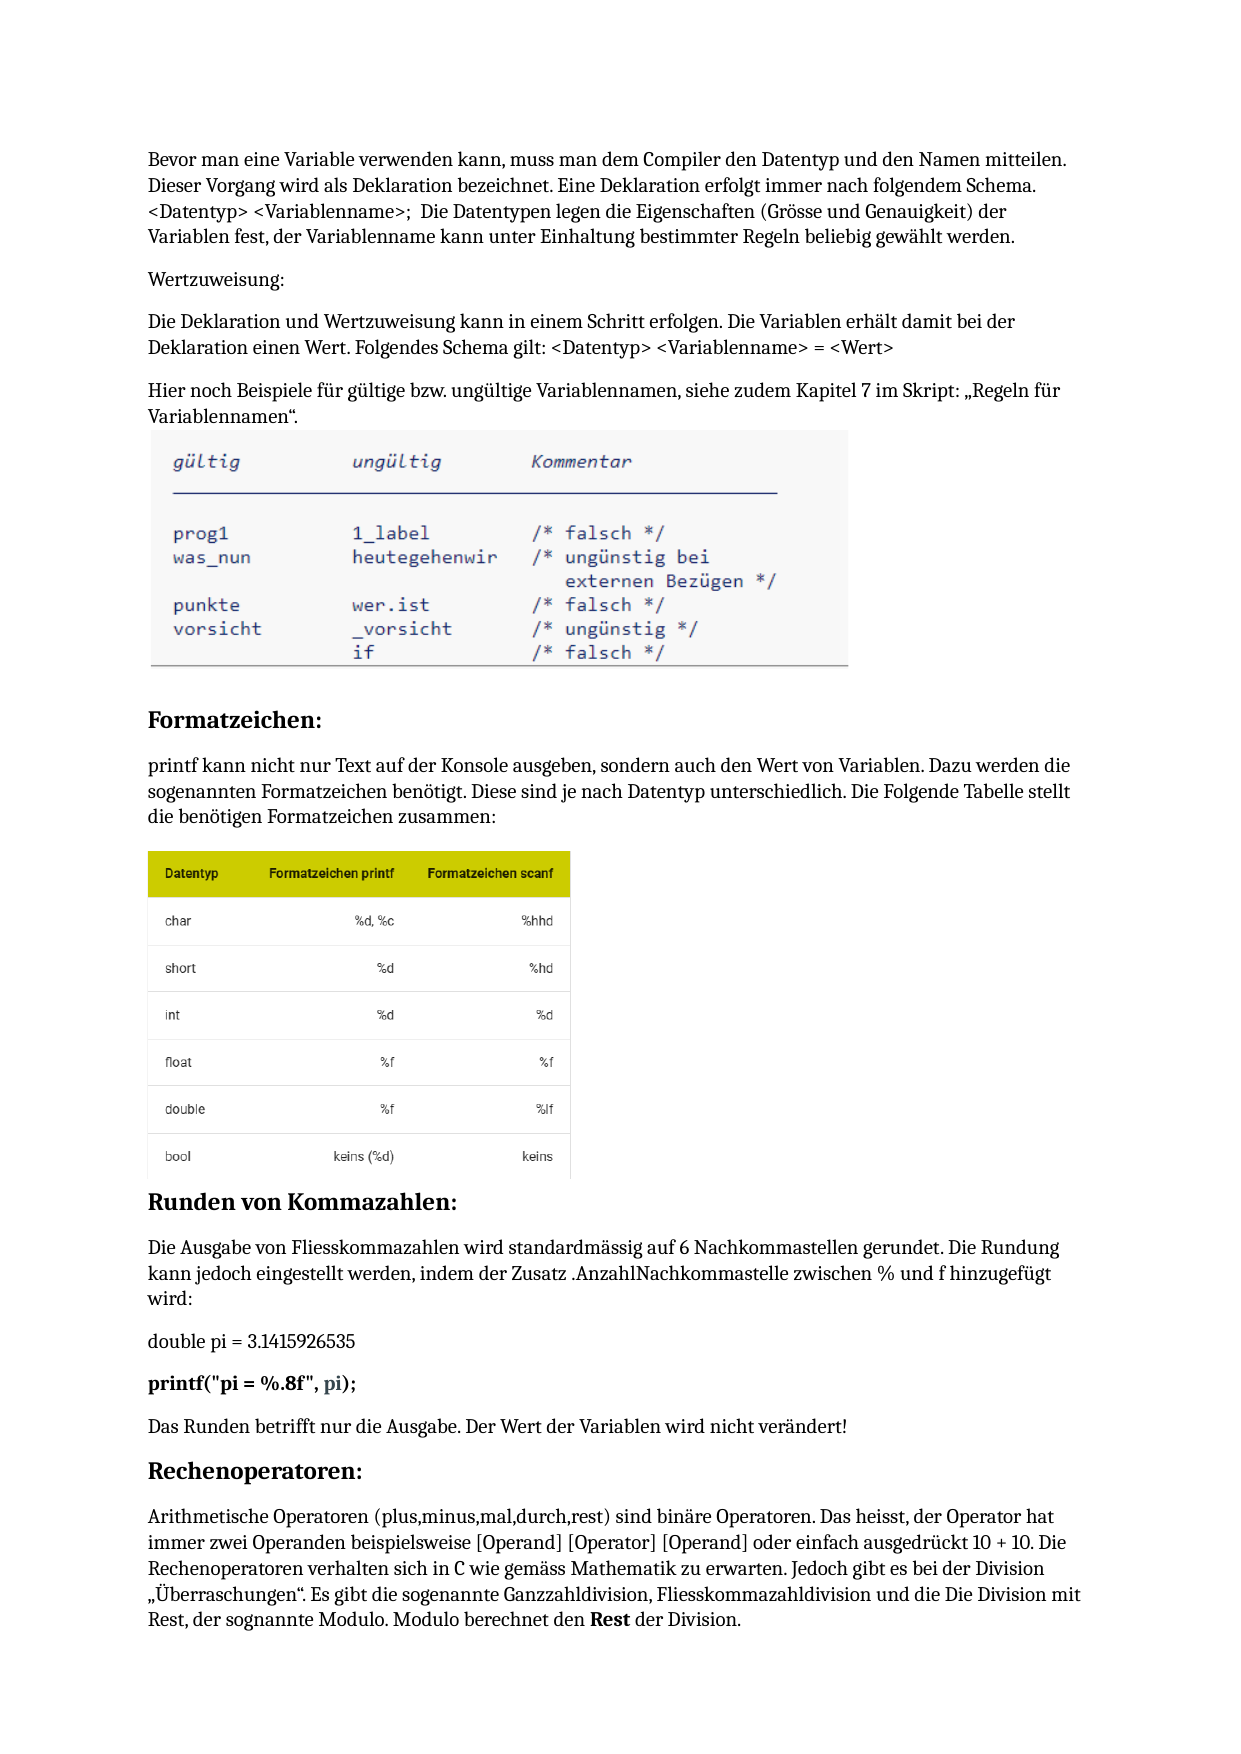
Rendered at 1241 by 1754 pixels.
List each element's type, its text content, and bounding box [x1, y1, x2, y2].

text Die Ausgabe von Fliesskommazahlen wird standardmässig auf 6 Nachkommastellen gerundet. Die Rundung kann jedoch eingestellt werden, indem der Zusatz .AnzahlNachkommastelle zwischen % und f hinzugefügt wird: [148, 1235, 1093, 1311]
text Runden von Kommazahlen: [148, 1188, 1093, 1216]
text Rechenoperatoren: [148, 1457, 1093, 1486]
text Formatzeichen: [148, 706, 1093, 734]
picture [147, 851, 572, 1179]
text Das Runden betrifft nur die Ausgabe. Der Wert der Variablen wird nicht verändert! [148, 1414, 1093, 1438]
text Arithmetische Operatoren (plus,minus,mal,durch,rest) sind binäre Operatoren. Das heisst, der Operator hat immer zwei Operanden beispielsweise [Operand] [Operator] [Operand] oder einfach ausgedrückt 10 + 10. Die Rechenoperatoren verhalten sich in C wie gemäss Mathematik zu erwarten. Jedoch gibt es bei der Division „Überraschungen“. Es gibt die sogenannte Ganzzahldivision, Fliesskommazahldivision und die Die Division mit Rest, der sognannte Modulo. Modulo berechnet den Rest der Division. [148, 1505, 1093, 1632]
text printf("pi = %.8f", pi); [148, 1372, 1093, 1396]
text double pi = 3.1415926535 [148, 1329, 1093, 1353]
text Bevor man eine Variable verwenden kann, muss man dem Compiler den Datentyp und den Namen mitteilen. Dieser Vorgang wird als Deklaration bezeichnet. Eine Deklaration erfolgt immer nach folgendem Schema. <Datentyp> <Variablenname>; Die Datentypen legen die Eigenschaften (Grösse und Genauigkeit) der Variablen fest, der Variablenname kann unter Einhaltung bestimmter Regeln beliebig gewählt werden. [148, 148, 1093, 249]
text Hier noch Beispiele für gültige bzw. ungültige Variablennamen, siehe zudem Kapitel 7 im Skript: „Regeln für Variablennamen“. [148, 378, 1093, 428]
text Wertzuweisung: [148, 268, 1093, 292]
text Die Deklaration und Wertzuweisung kann in einem Schritt erfolgen. Die Variablen erhält damit bei der Deklaration einen Wert. Folgendes Schema gilt: <Datentyp> <Variablenname> = <Wert> [148, 310, 1093, 360]
text printf kann nicht nur Text auf der Konsole ausgeben, sondern auch den Wert von Variablen. Dazu werden die sogenannten Formatzeichen benötigt. Diese sind je nach Datentyp unterschiedlich. Die Folgende Tabelle stellt die benötigen Formatzeichen zusammen: [148, 753, 1093, 829]
picture [150, 430, 849, 669]
